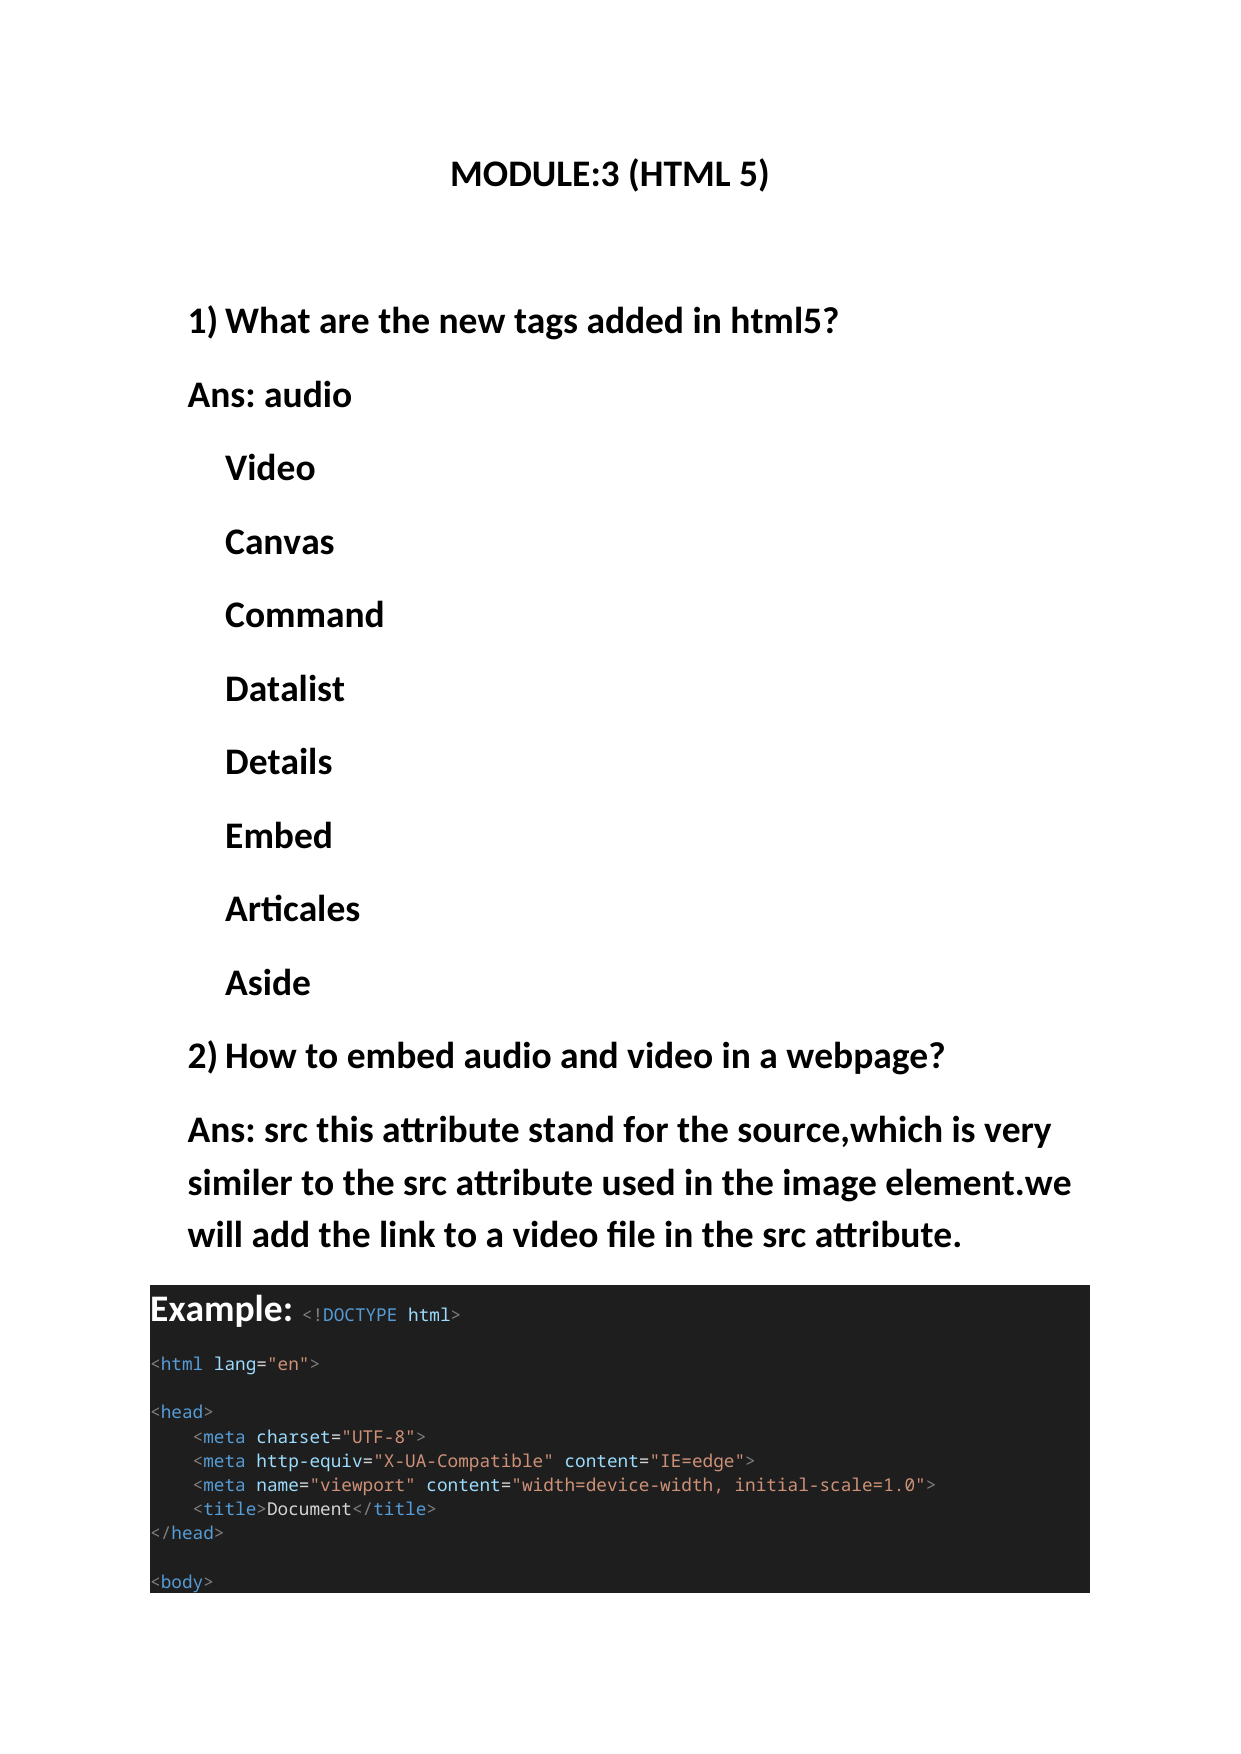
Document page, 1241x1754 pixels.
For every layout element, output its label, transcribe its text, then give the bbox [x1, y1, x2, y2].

text <title>Document</title> [150, 1497, 1090, 1521]
text <meta charset="UTF-8"> [150, 1424, 1090, 1448]
list How to embed audio and video in a webpage? [187, 1032, 1090, 1078]
text Ans: src this attribute stand for the source,which is very similer to the src attribute used in the image element.we will add the link to a video file in the src attribute. [187, 1106, 1090, 1257]
text Articales [187, 885, 1090, 931]
text </head> [150, 1521, 1090, 1545]
text Canvas [187, 518, 1090, 563]
text <meta http-equiv="X-UA-Compatible" content="IE=edge"> [150, 1448, 1090, 1472]
text Aside [187, 959, 1090, 1005]
text <body> [150, 1569, 1090, 1593]
text <html lang="en"> [150, 1352, 1090, 1376]
text Example: <!DOCTYPE html> [150, 1285, 1090, 1331]
text MODULE:3 (HTML 5) [150, 150, 1090, 196]
list What are the new tags added in html5? [187, 297, 1090, 343]
text Embed [187, 812, 1090, 858]
text Command [187, 591, 1090, 637]
text <head> [150, 1400, 1090, 1424]
text Ans: audio [187, 371, 1090, 416]
text Datalist [187, 665, 1090, 711]
text Video [187, 444, 1090, 490]
text Details [187, 738, 1090, 784]
text <meta name="viewport" content="width=device-width, initial-scale=1.0"> [150, 1472, 1090, 1497]
